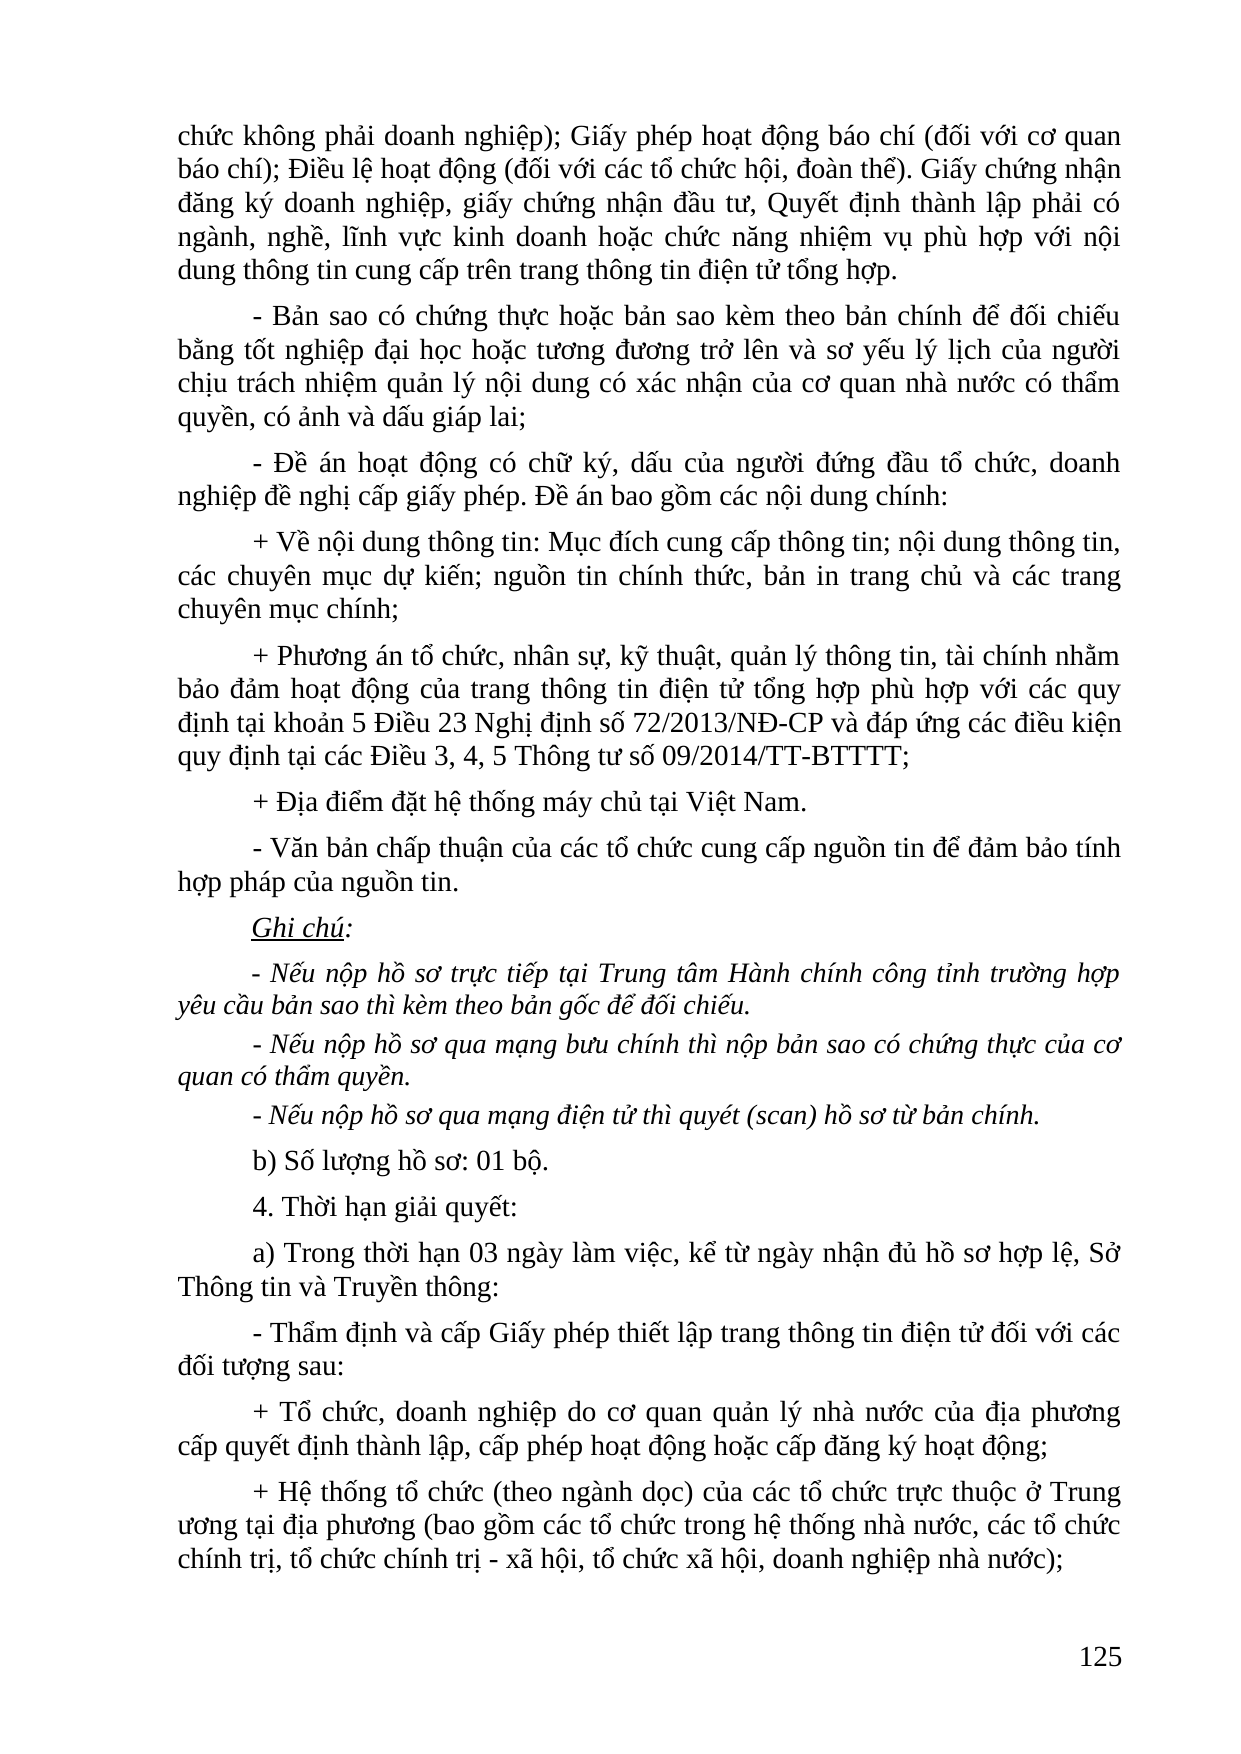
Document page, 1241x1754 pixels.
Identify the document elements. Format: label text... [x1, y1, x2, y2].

text + Hệ thống tổ chức (theo ngành dọc) của các tổ chức trực thuộc ở Trung ương tại địa phương (bao gồm các tổ chức trong hệ thống nhà nước, các tổ chức chính trị, tổ chức chính trị - xã hội, tổ chức xã hội, doanh nghiệp nhà nước); [177, 1474, 1122, 1574]
text + Địa điểm đặt hệ thống máy chủ tại Việt Nam. [177, 784, 1122, 818]
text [177, 118, 1122, 286]
text b) Số lượng hồ sơ: 01 bộ. [177, 1143, 1122, 1177]
text - Thẩm định và cấp Giấy phép thiết lập trang thông tin điện tử đối với các đối tượng sau: [177, 1315, 1122, 1382]
text - Đề án hoạt động có chữ ký, dấu của người đứng đầu tổ chức, doanh nghiệp đề nghị cấp giấy phép. Đề án bao gồm các nội dung chính: [177, 445, 1122, 512]
text - Bản sao có chứng thực hoặc bản sao kèm theo bản chính để đối chiếu bằng tốt nghiệp đại học hoặc tương đương trở lên và sơ yếu lý lịch của người chịu trách nhiệm quản lý nội dung có xác nhận của cơ quan nhà nước có thẩm quyền, có ảnh và dấu giáp lai; [177, 298, 1122, 432]
text + Tổ chức, doanh nghiệp do cơ quan quản lý nhà nước của địa phương cấp quyết định thành lập, cấp phép hoạt động hoặc cấp đăng ký hoạt động; [177, 1394, 1122, 1461]
text - Nếu nộp hồ sơ qua mạng điện tử thì quyét (scan) hồ sơ từ bản chính. [177, 1098, 1122, 1131]
text - Văn bản chấp thuận của các tổ chức cung cấp nguồn tin để đảm bảo tính hợp pháp của nguồn tin. [177, 830, 1122, 897]
text - Nếu nộp hồ sơ qua mạng bưu chính thì nộp bản sao có chứng thực của cơ quan có thẩm quyền. [177, 1027, 1122, 1092]
text a) Trong thời hạn 03 ngày làm việc, kể từ ngày nhận đủ hồ sơ hợp lệ, Sở Thông tin và Truyền thông: [177, 1235, 1122, 1302]
text Ghi chú: [177, 910, 1122, 943]
text 4. Thời hạn giải quyết: [177, 1189, 1122, 1223]
text - Nếu nộp hồ sơ trực tiếp tại Trung tâm Hành chính công tỉnh trường hợp yêu cầu bản sao thì kèm theo bản gốc để đối chiếu. [177, 956, 1122, 1021]
text + Về nội dung thông tin: Mục đích cung cấp thông tin; nội dung thông tin, các chuyên mục dự kiến; nguồn tin chính thức, bản in trang chủ và các trang chuyên mục chính; [177, 524, 1122, 625]
text + Phương án tổ chức, nhân sự, kỹ thuật, quản lý thông tin, tài chính nhằm bảo đảm hoạt động của trang thông tin điện tử tổng hợp phù hợp với các quy định tại khoản 5 Điều 23 Nghị định số 72/2013/NĐ-CP và đáp ứng các điều kiện quy định tại các Điều 3, 4, 5 Thông tư số 09/2014/TT-BTTTT; [177, 638, 1122, 772]
